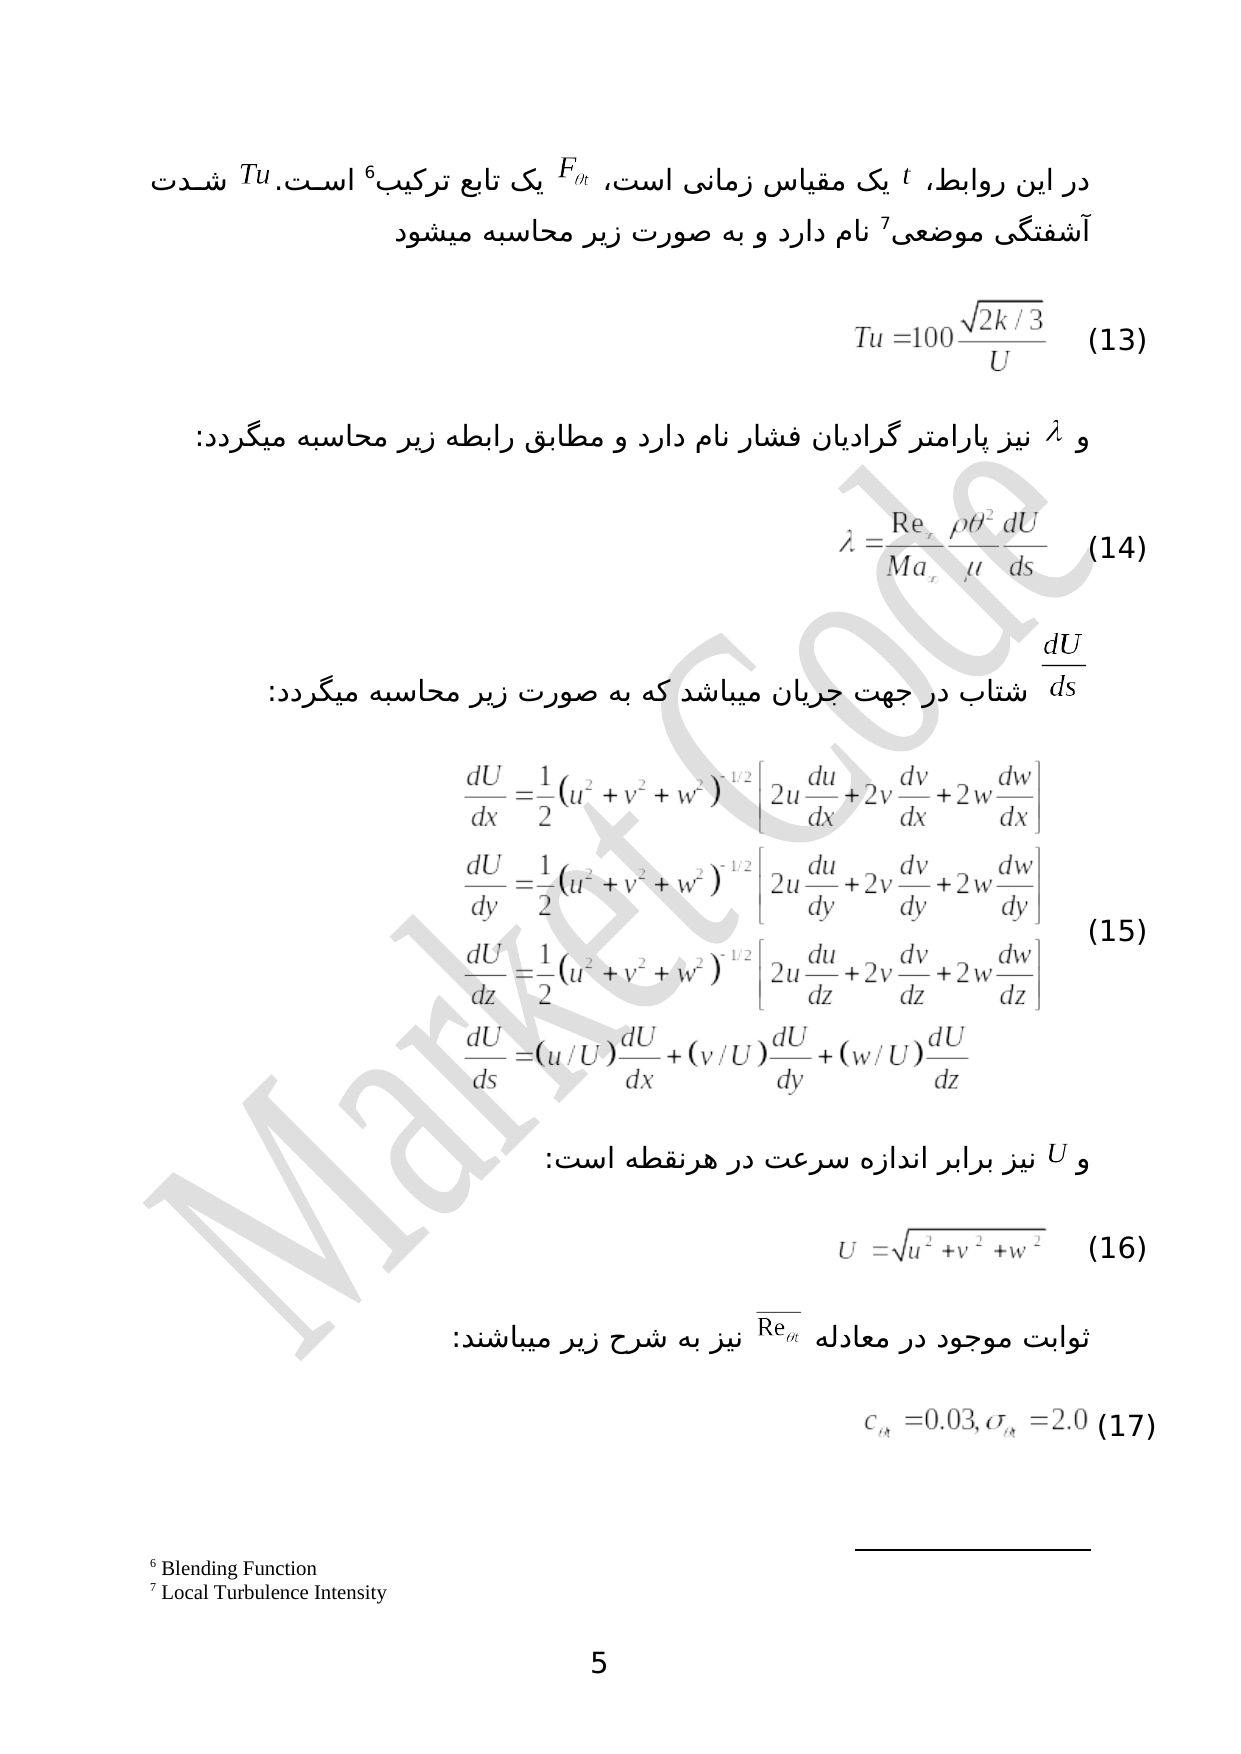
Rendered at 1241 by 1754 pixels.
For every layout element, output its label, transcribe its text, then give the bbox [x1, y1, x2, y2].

text ثوابت موجود در معادله نیز به شرح زیر میباشند: [150, 1305, 1090, 1354]
text شتاب در جهت جریان میباشد که به صورت زیر محاسبه میگردد: [150, 626, 1090, 708]
text در این روابط، یک مقیاس زمانی است، یک تابع ترکیب است. شدت آشفتگی موضعی نام دارد و به صورت زیر محاسبه میشود [150, 150, 1090, 248]
text و نیز پارامتر گرادیان فشار نام دارد و مطابق رابطه زیر محاسبه میگردد: [150, 415, 1090, 453]
text و نیز برابر اندازه سرعت در هرنقطه است: [150, 1138, 1090, 1175]
